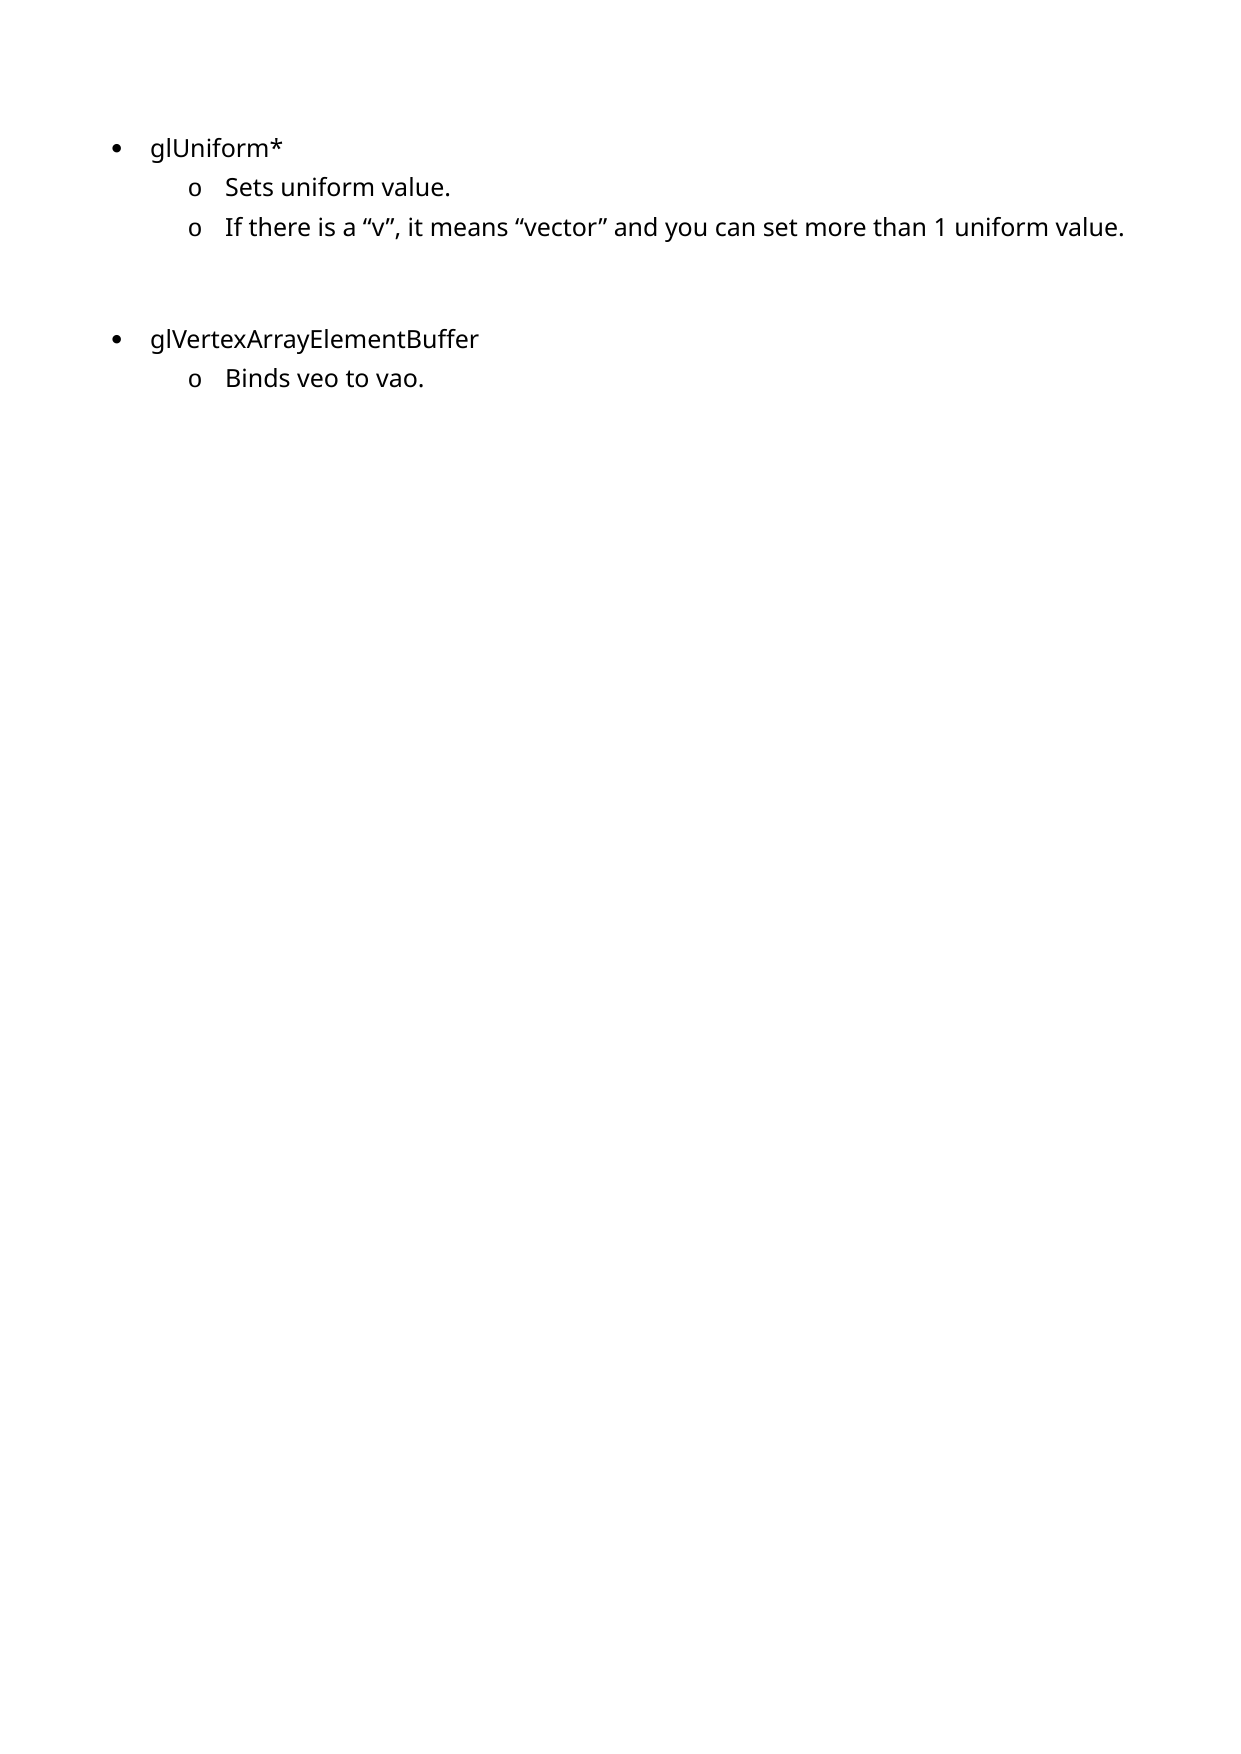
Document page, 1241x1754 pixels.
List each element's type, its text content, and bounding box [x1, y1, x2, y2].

list Binds veo to vao. [187, 360, 1165, 395]
list glVertexArrayElementBuffer [112, 321, 1165, 355]
list Sets uniform value. [187, 170, 1165, 204]
list If there is a “v”, it means “vector” and you can set more than 1 uniform value. [187, 209, 1165, 244]
list glUniform* [112, 131, 1165, 165]
